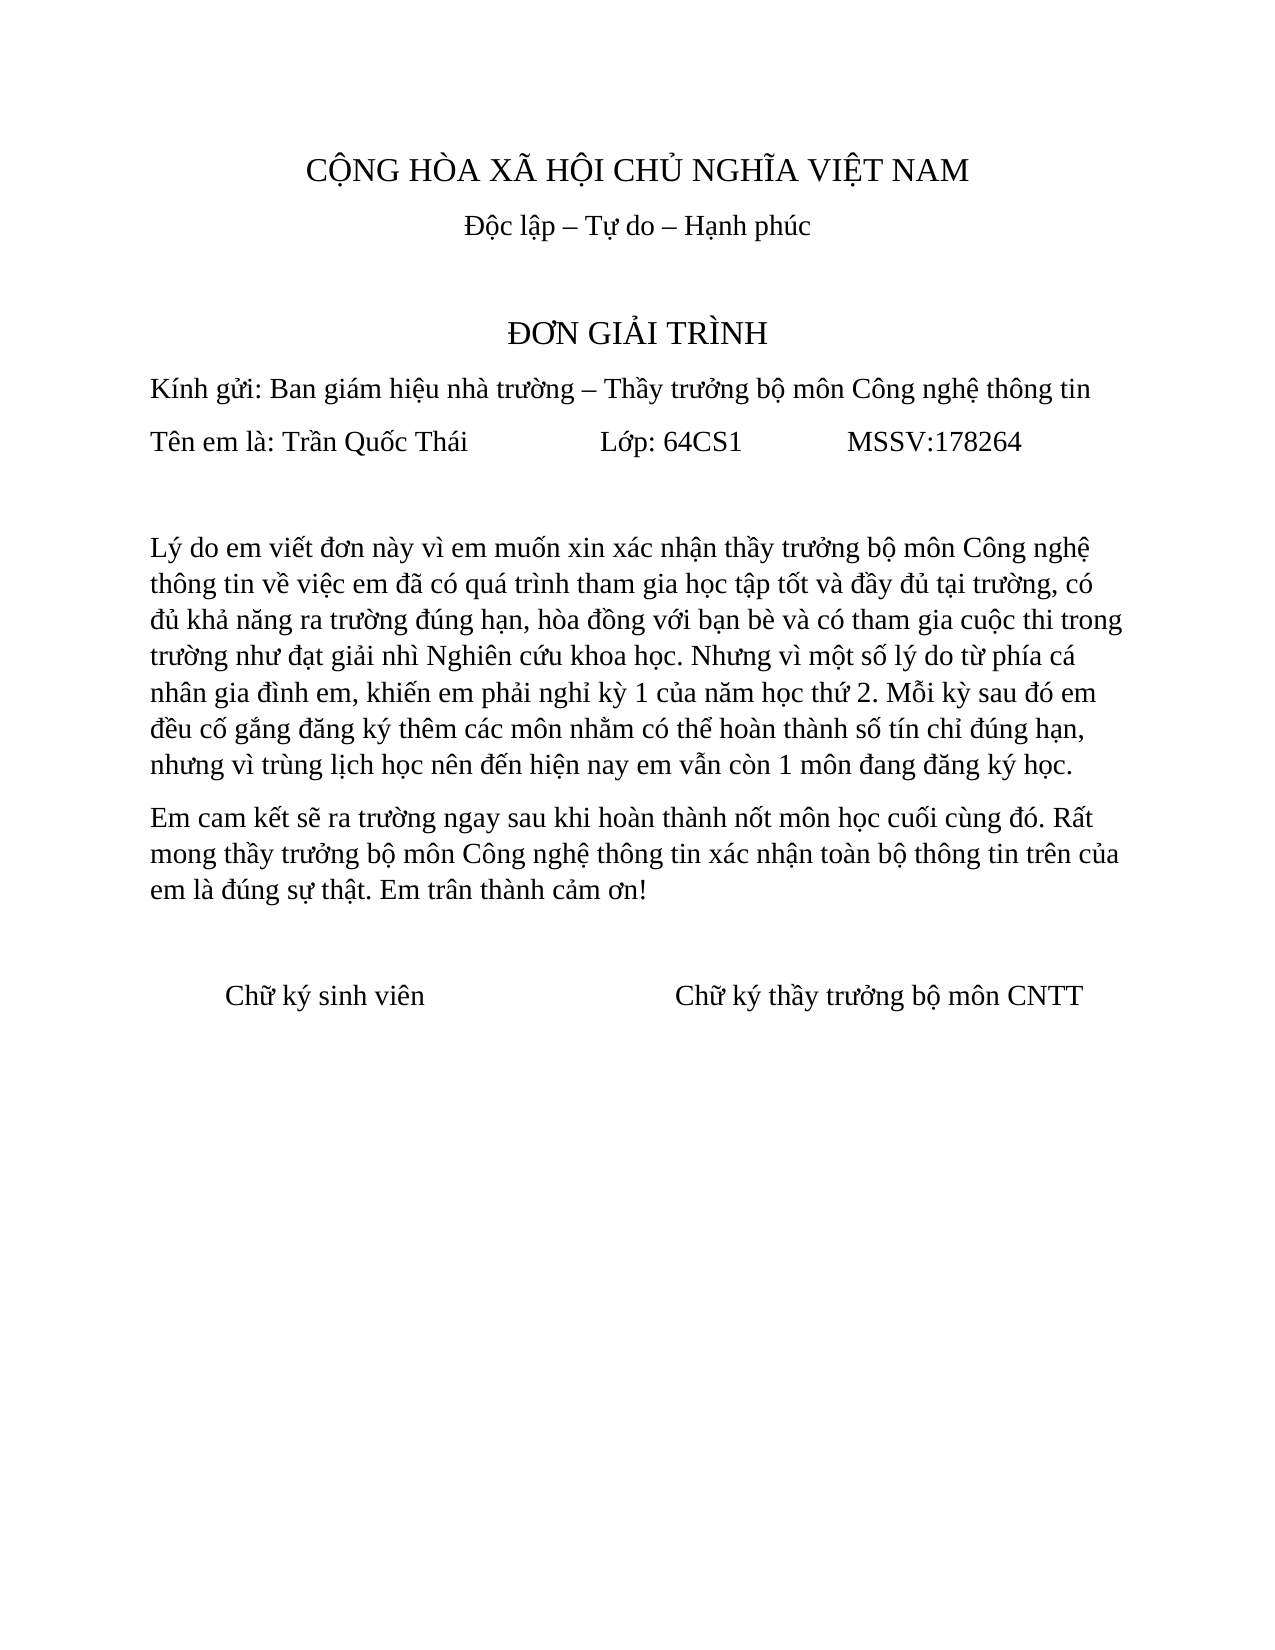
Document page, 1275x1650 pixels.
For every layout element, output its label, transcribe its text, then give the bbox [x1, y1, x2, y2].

text Lý do em viết đơn này vì em muốn xin xác nhận thầy trưởng bộ môn Công nghệ thông tin về việc em đã có quá trình tham gia học tập tốt và đầy đủ tại trường, có đủ khả năng ra trường đúng hạn, hòa đồng với bạn bè và có tham gia cuộc thi trong trường như đạt giải nhì Nghiên cứu khoa học. Nhưng vì một số lý do từ phía cá nhân gia đình em, khiến em phải nghỉ kỳ 1 của năm học thứ 2. Mỗi kỳ sau đó em đều cố gắng đăng ký thêm các môn nhằm có thể hoàn thành số tín chỉ đúng hạn, nhưng vì trùng lịch học nên đến hiện nay em vẫn còn 1 môn đang đăng ký học. [150, 530, 1125, 781]
text Tên em là: Trần Quốc Thái Lớp: 64CS1 MSSV:178264 [150, 424, 1125, 458]
text Chữ ký sinh viên Chữ ký thầy trưởng bộ môn CNTT [150, 978, 1125, 1011]
text Em cam kết sẽ ra trường ngay sau khi hoàn thành nốt môn học cuối cùng đó. Rất mong thầy trưởng bộ môn Công nghệ thông tin xác nhận toàn bộ thông tin trên của em là đúng sự thật. Em trân thành cảm ơn! [150, 800, 1125, 906]
text Kính gửi: Ban giám hiệu nhà trường – Thầy trưởng bộ môn Công nghệ thông tin [150, 372, 1125, 405]
text ĐƠN GIẢI TRÌNH [150, 314, 1125, 352]
text Độc lập – Tự do – Hạnh phúc [150, 208, 1125, 242]
text CỘNG HÒA XÃ HỘI CHỦ NGHĨA VIỆT NAM [150, 150, 1125, 188]
